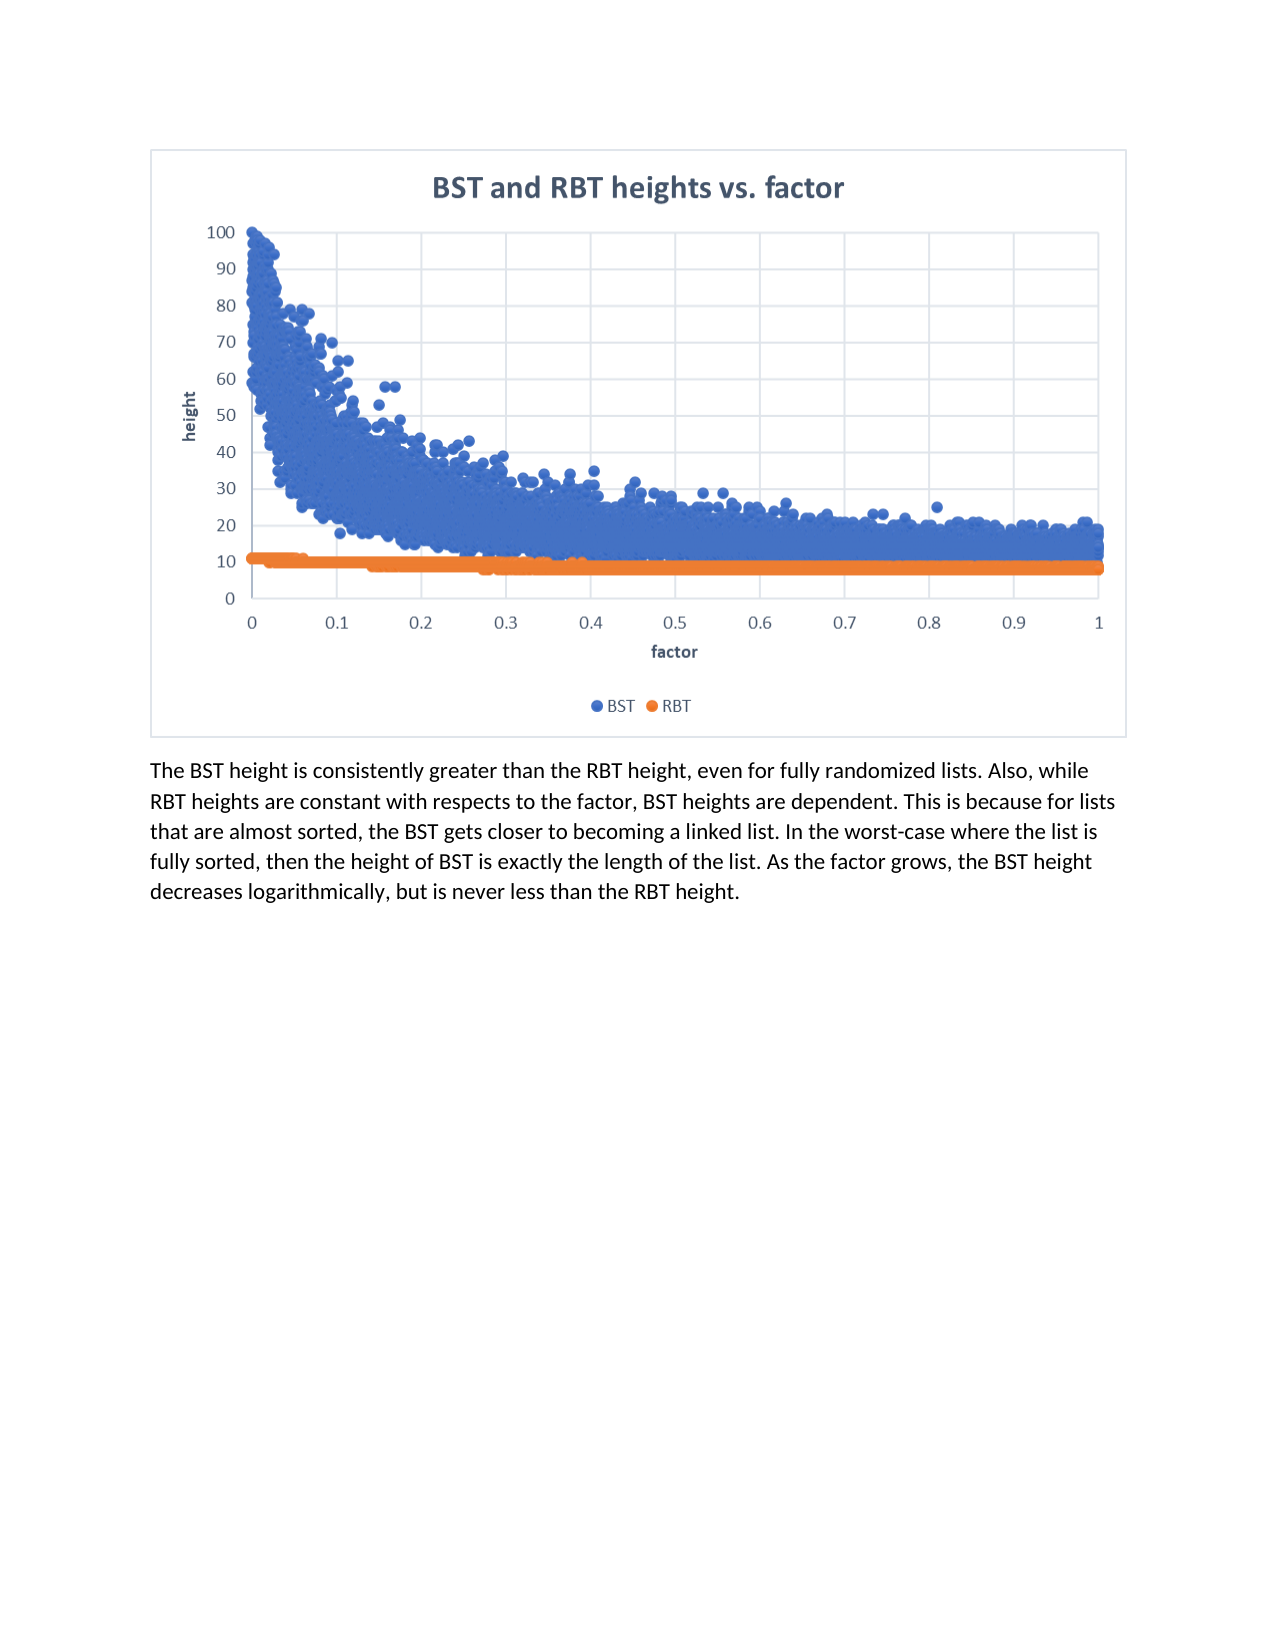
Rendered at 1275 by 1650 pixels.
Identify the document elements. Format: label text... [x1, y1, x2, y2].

text The BST height is consistently greater than the RBT height, even for fully randomized lists. Also, while RBT heights are constant with respects to the factor, BST heights are dependent. This is because for lists that are almost sorted, the BST gets closer to becoming a linked list. In the worst-case where the list is fully sorted, then the height of BST is exactly the length of the list. As the factor grows, the BST height decreases logarithmically, but is never less than the RBT height. [150, 757, 1125, 906]
picture [150, 149, 1127, 738]
